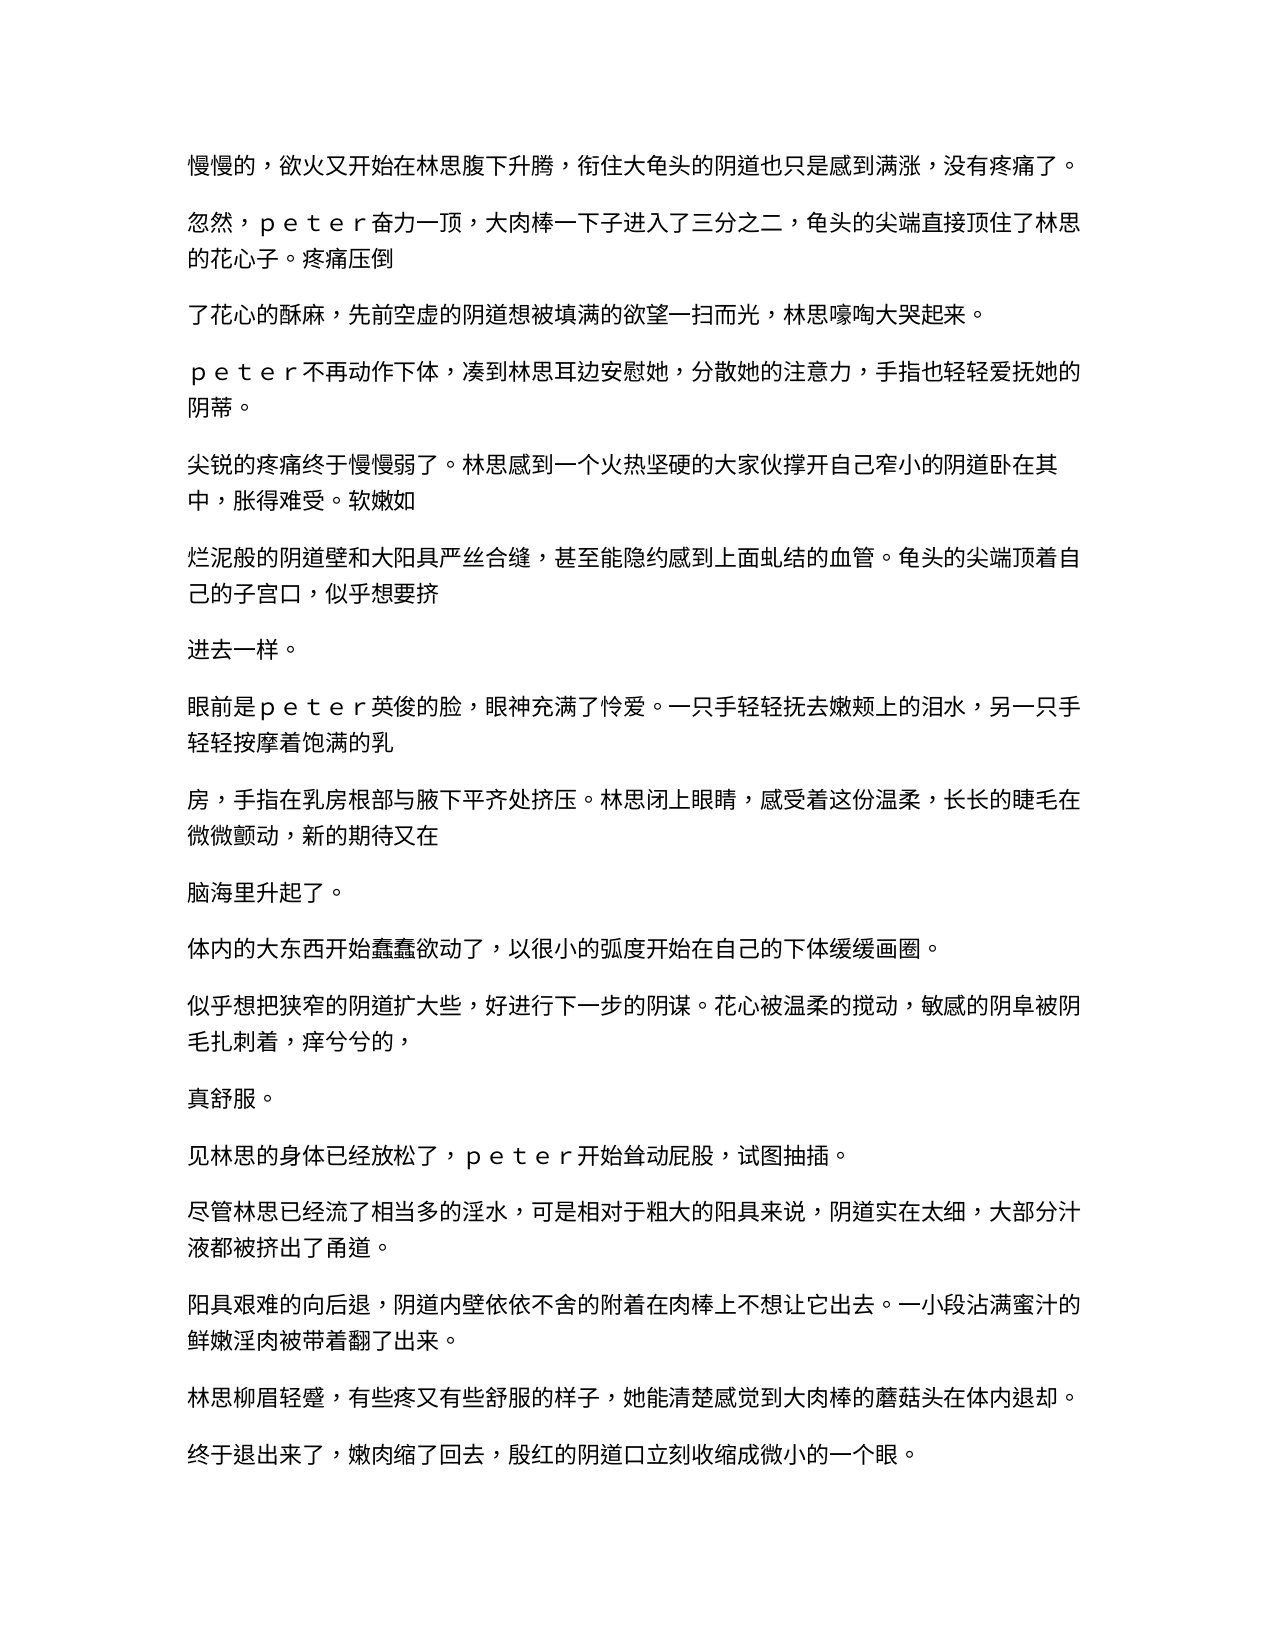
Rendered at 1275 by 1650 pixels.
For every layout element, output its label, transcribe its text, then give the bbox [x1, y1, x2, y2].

text ｐｅｔｅｒ不再动作下体，凑到林思耳边安慰她，分散她的注意力，手指也轻轻爱抚她的阴蒂。 [187, 356, 1087, 423]
text 了花心的酥麻，先前空虚的阴道想被填满的欲望一扫而光，林思嚎啕大哭起来。 [187, 299, 1087, 331]
text 尖锐的疼痛终于慢慢弱了。林思感到一个火热坚硬的大家伙撑开自己窄小的阴道卧在其中，胀得难受。软嫩如 [187, 449, 1087, 516]
text 眼前是ｐｅｔｅｒ英俊的脸，眼神充满了怜爱。一只手轻轻抚去嫩颊上的泪水，另一只手轻轻按摩着饱满的乳 [187, 691, 1087, 758]
text 见林思的身体已经放松了，ｐｅｔｅｒ开始耸动屁股，试图抽插。 [187, 1139, 1087, 1171]
text 尽管林思已经流了相当多的淫水，可是相对于粗大的阳具来说，阴道实在太细，大部分汁液都被挤出了甬道。 [187, 1196, 1087, 1263]
text 体内的大东西开始蠢蠢欲动了，以很小的弧度开始在自己的下体缓缓画圈。 [187, 933, 1087, 964]
text 终于退出来了，嫩肉缩了回去，殷红的阴道口立刻收缩成微小的一个眼。 [187, 1438, 1087, 1470]
text 房，手指在乳房根部与腋下平齐处挤压。林思闭上眼睛，感受着这份温柔，长长的睫毛在微微颤动，新的期待又在 [187, 784, 1087, 851]
text 林思柳眉轻蹙，有些疼又有些舒服的样子，她能清楚感觉到大肉棒的蘑菇头在体内退却。 [187, 1382, 1087, 1413]
text 忽然，ｐｅｔｅｒ奋力一顶，大肉棒一下子进入了三分之二，龟头的尖端直接顶住了林思的花心子。疼痛压倒 [187, 207, 1087, 274]
text 似乎想把狭窄的阴道扩大些，好进行下一步的阴谋。花心被温柔的搅动，敏感的阴阜被阴毛扎刺着，痒兮兮的， [187, 990, 1087, 1057]
text 进去一样。 [187, 634, 1087, 666]
text 真舒服。 [187, 1083, 1087, 1114]
text 脑海里升起了。 [187, 877, 1087, 908]
text 阳具艰难的向后退，阴道内壁依依不舍的附着在肉棒上不想让它出去。一小段沾满蜜汁的鲜嫩淫肉被带着翻了出来。 [187, 1289, 1087, 1356]
text 烂泥般的阴道壁和大阳具严丝合缝，甚至能隐约感到上面虬结的血管。龟头的尖端顶着自己的子宫口，似乎想要挤 [187, 542, 1087, 609]
text 慢慢的，欲火又开始在林思腹下升腾，衔住大龟头的阴道也只是感到满涨，没有疼痛了。 [187, 150, 1087, 181]
